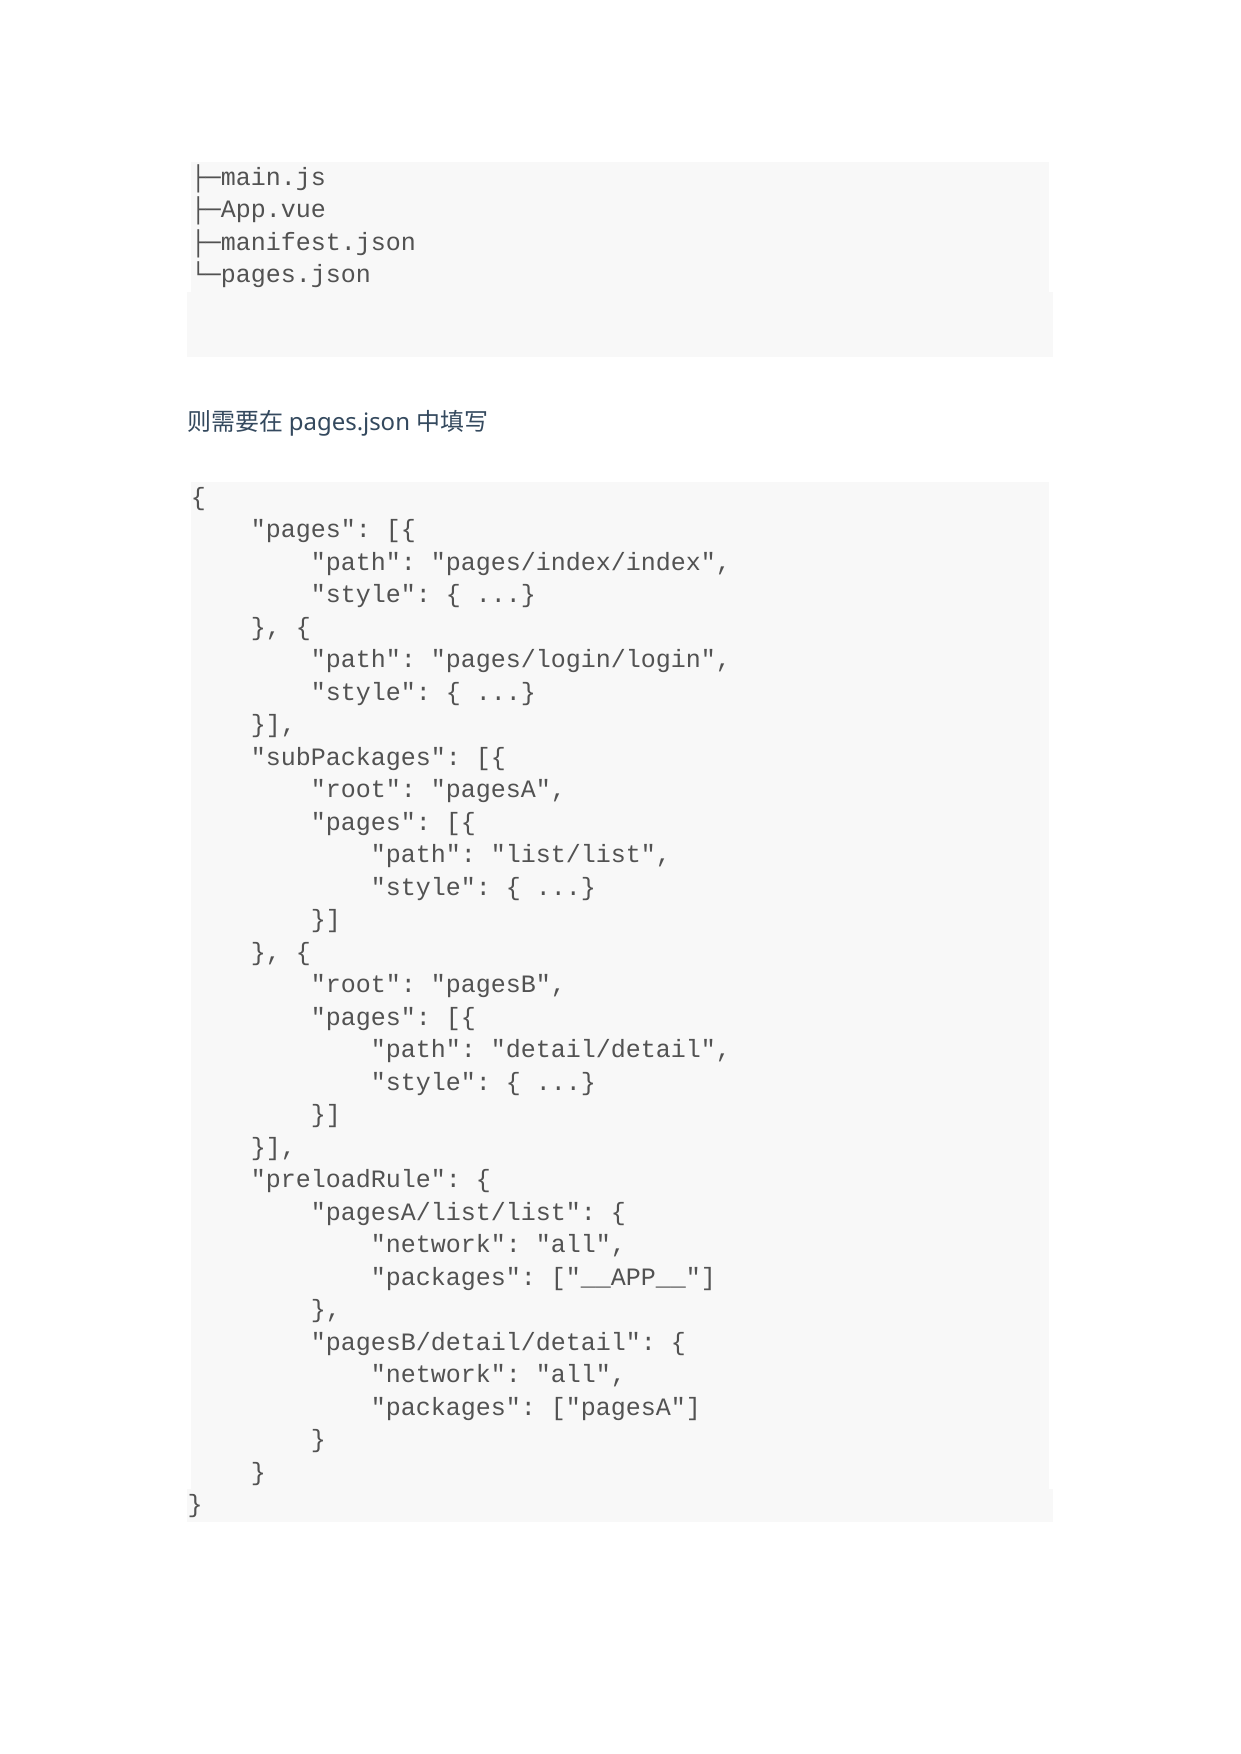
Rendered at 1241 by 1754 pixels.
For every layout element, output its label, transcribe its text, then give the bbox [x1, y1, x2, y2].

text } [191, 1424, 1049, 1457]
text }], [191, 709, 1049, 742]
text } [191, 1457, 1049, 1489]
text "network": "all", [191, 1359, 1049, 1392]
text "pages": [{ [191, 514, 1049, 547]
text { [191, 482, 1049, 514]
text }], [191, 1132, 1049, 1164]
text "path": "list/list", [191, 839, 1049, 872]
text "network": "all", [191, 1229, 1049, 1262]
text "path": "detail/detail", [191, 1034, 1049, 1067]
text ├─main.js [191, 162, 1049, 194]
text "path": "pages/login/login", [191, 644, 1049, 677]
text "style": { ...} [191, 579, 1049, 612]
text "pages": [{ [191, 807, 1049, 839]
text }, [191, 1294, 1049, 1327]
text }, { [191, 937, 1049, 969]
text "style": { ...} [191, 872, 1049, 904]
text "subPackages": [{ [191, 742, 1049, 774]
text } [187, 1489, 1053, 1522]
text 则需要在 pages.json 中填写 [187, 387, 1053, 452]
text "packages": ["pagesA"] [191, 1392, 1049, 1424]
text "pagesA/list/list": { [191, 1197, 1049, 1229]
text └─pages.json [191, 259, 1049, 292]
text ├─manifest.json [191, 227, 1049, 259]
text }, { [191, 612, 1049, 644]
text "root": "pagesA", [191, 774, 1049, 807]
text "pages": [{ [191, 1002, 1049, 1034]
text "root": "pagesB", [191, 969, 1049, 1002]
text }] [191, 904, 1049, 937]
text }] [191, 1099, 1049, 1132]
text "packages": ["__APP__"] [191, 1262, 1049, 1294]
text "style": { ...} [191, 1067, 1049, 1099]
text "pagesB/detail/detail": { [191, 1327, 1049, 1359]
text "style": { ...} [191, 677, 1049, 709]
text "path": "pages/index/index", [191, 547, 1049, 579]
text ├─App.vue [191, 194, 1049, 227]
text "preloadRule": { [191, 1164, 1049, 1197]
